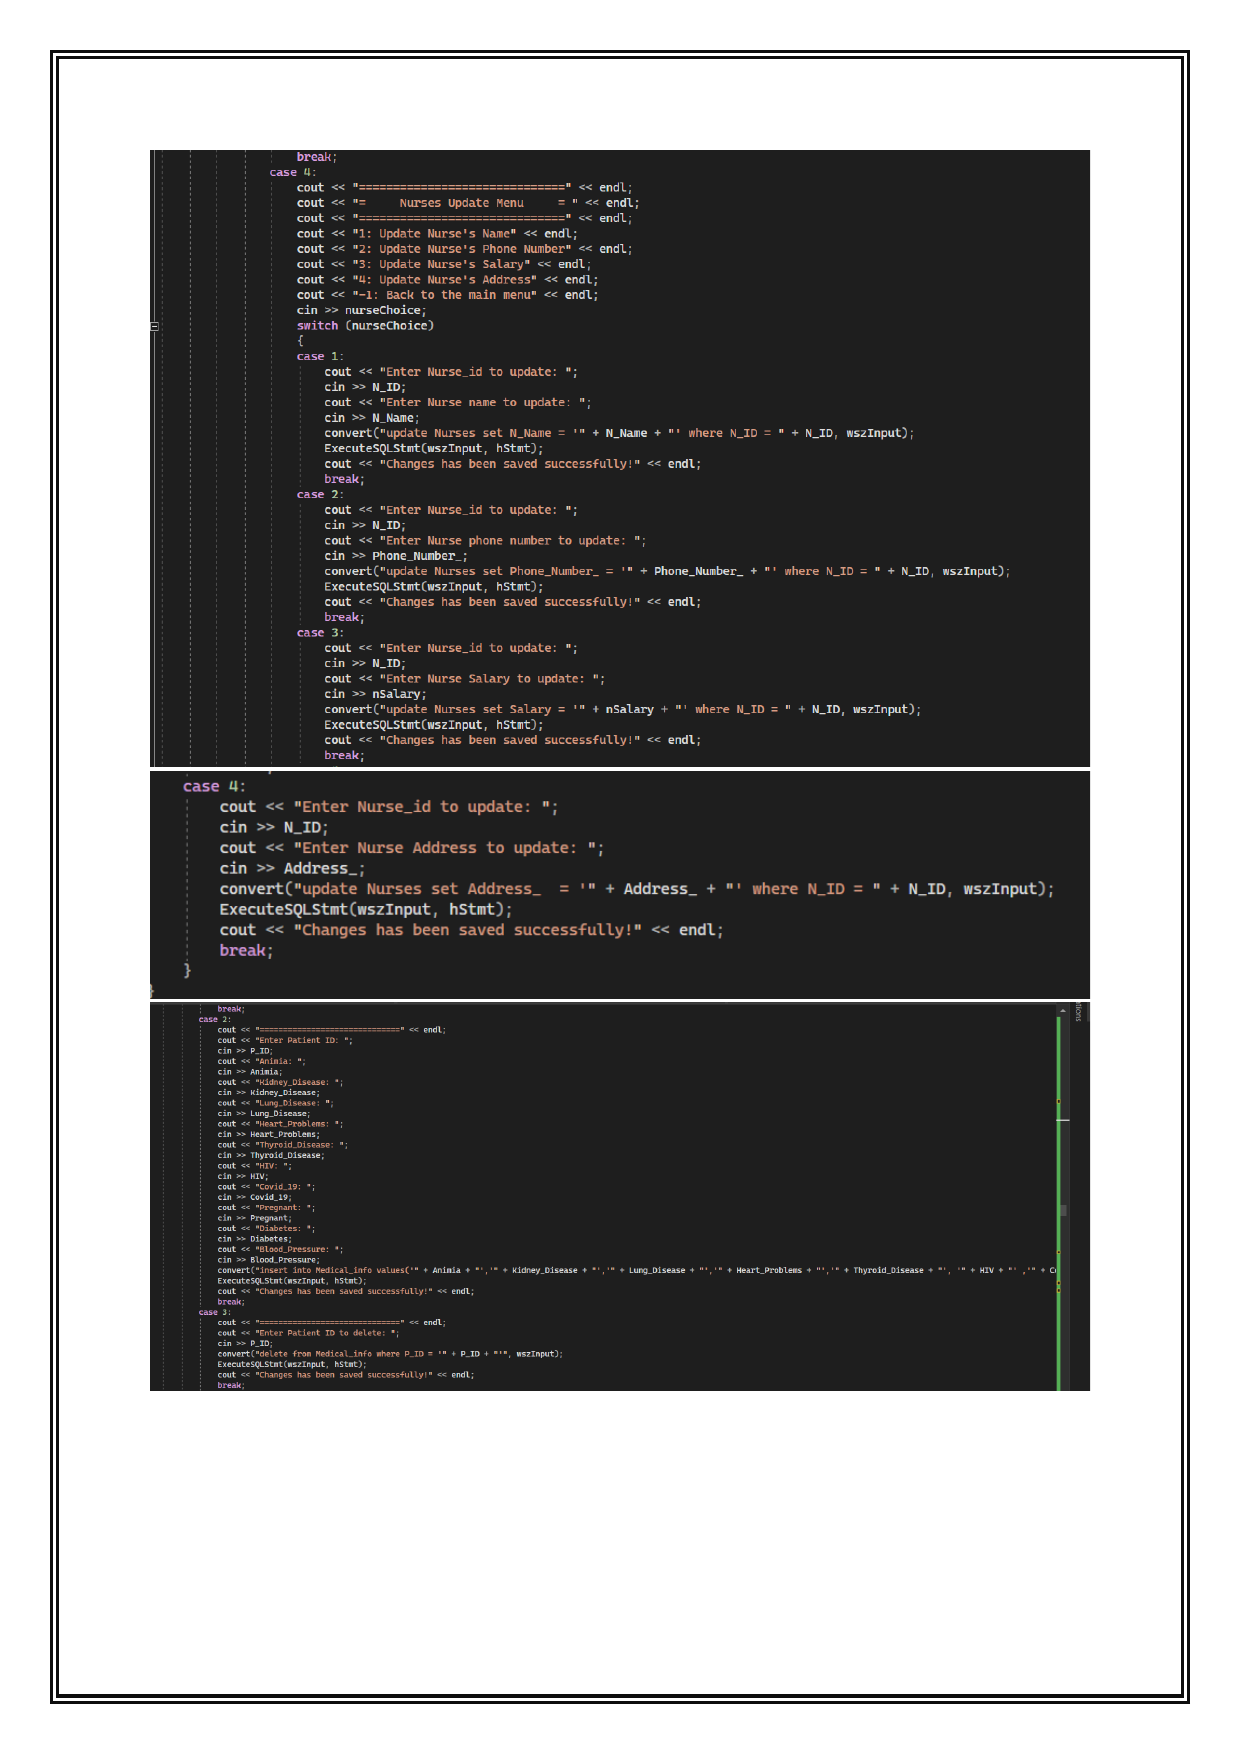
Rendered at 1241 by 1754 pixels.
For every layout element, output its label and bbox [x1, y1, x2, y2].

picture [150, 771, 1091, 999]
picture [150, 1002, 1091, 1391]
picture [150, 150, 1091, 767]
